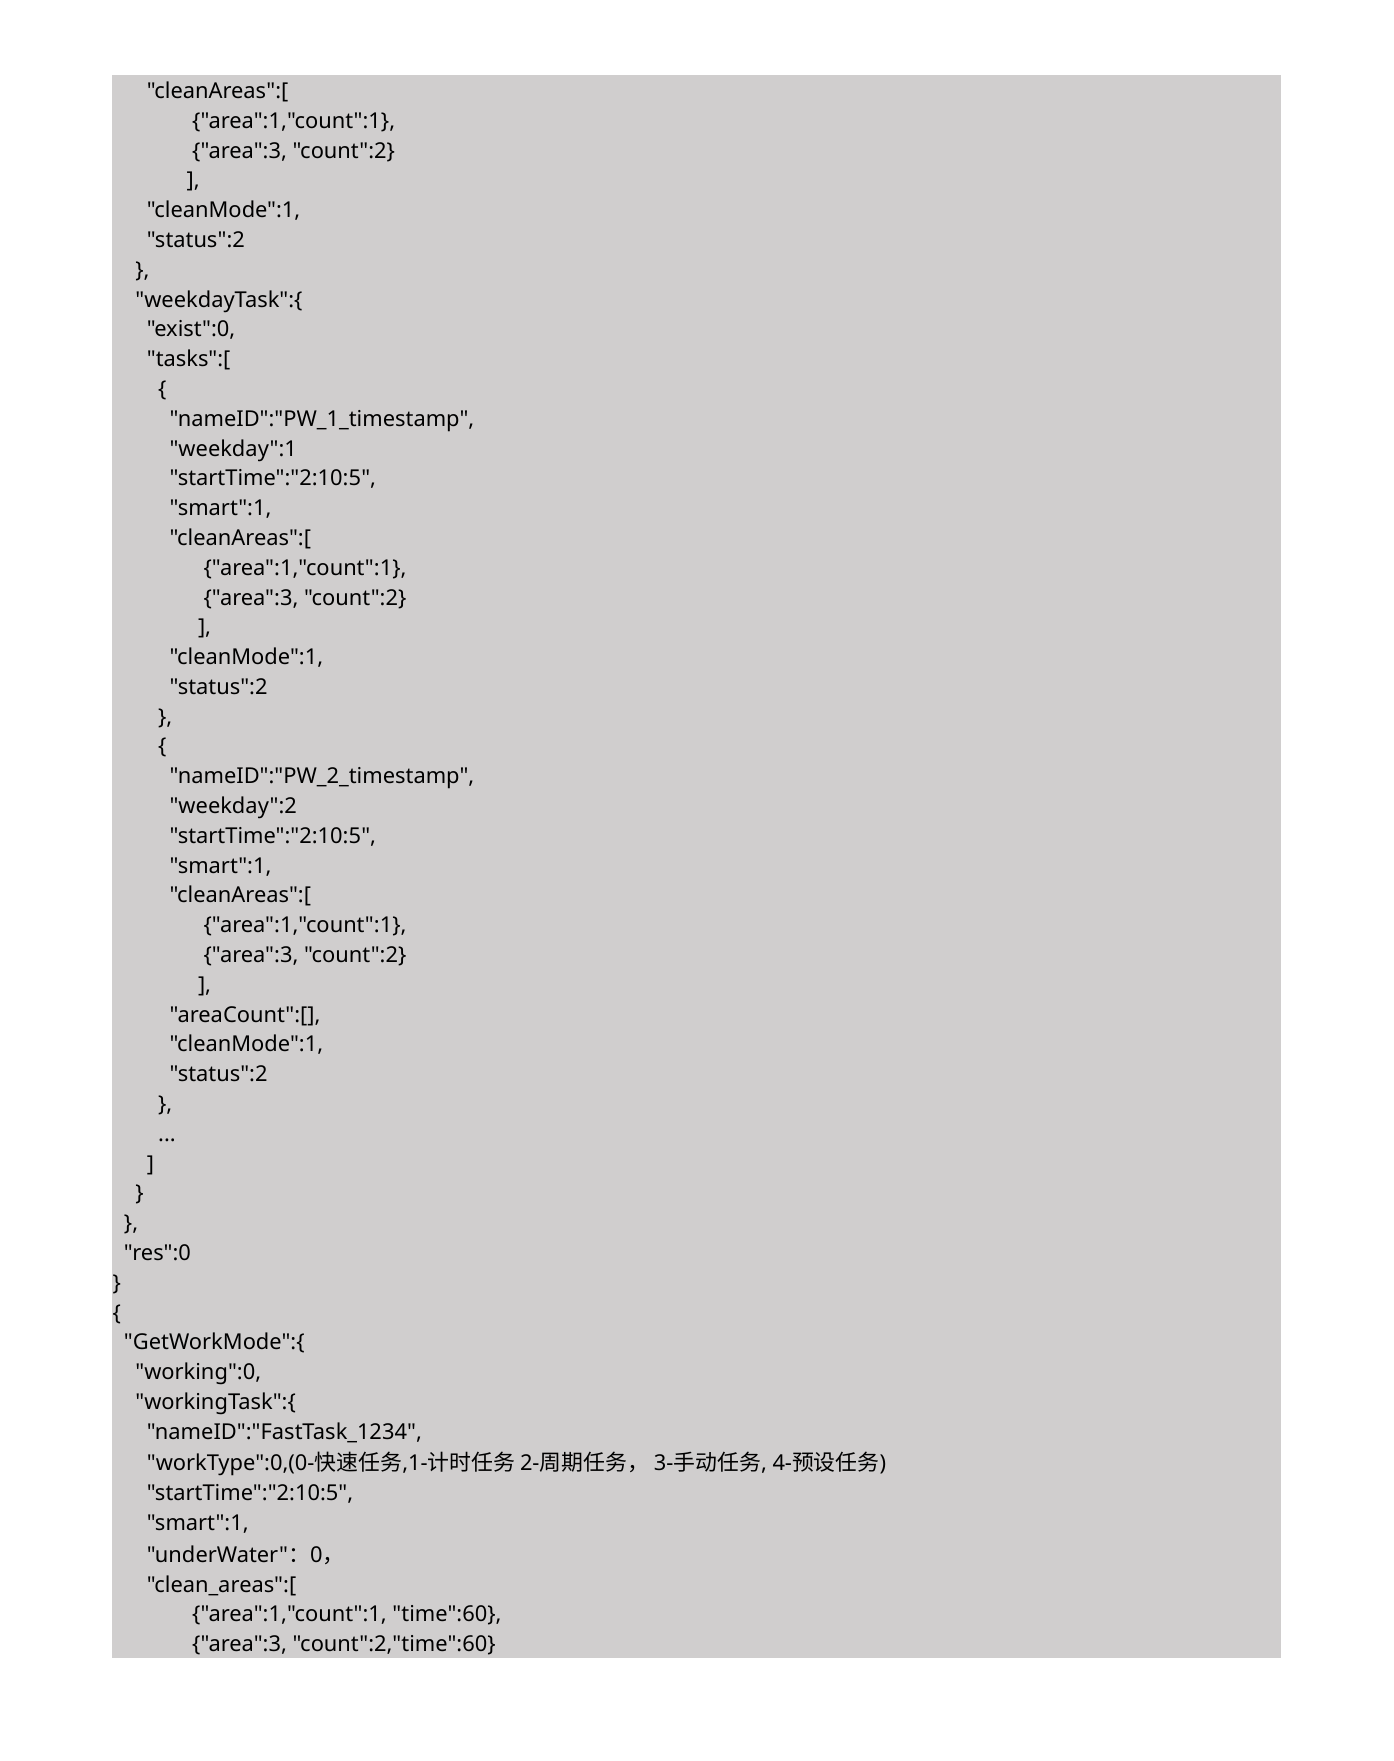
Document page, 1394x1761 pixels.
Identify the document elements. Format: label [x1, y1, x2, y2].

text [112, 75, 1281, 1296]
text [112, 1296, 1281, 1658]
